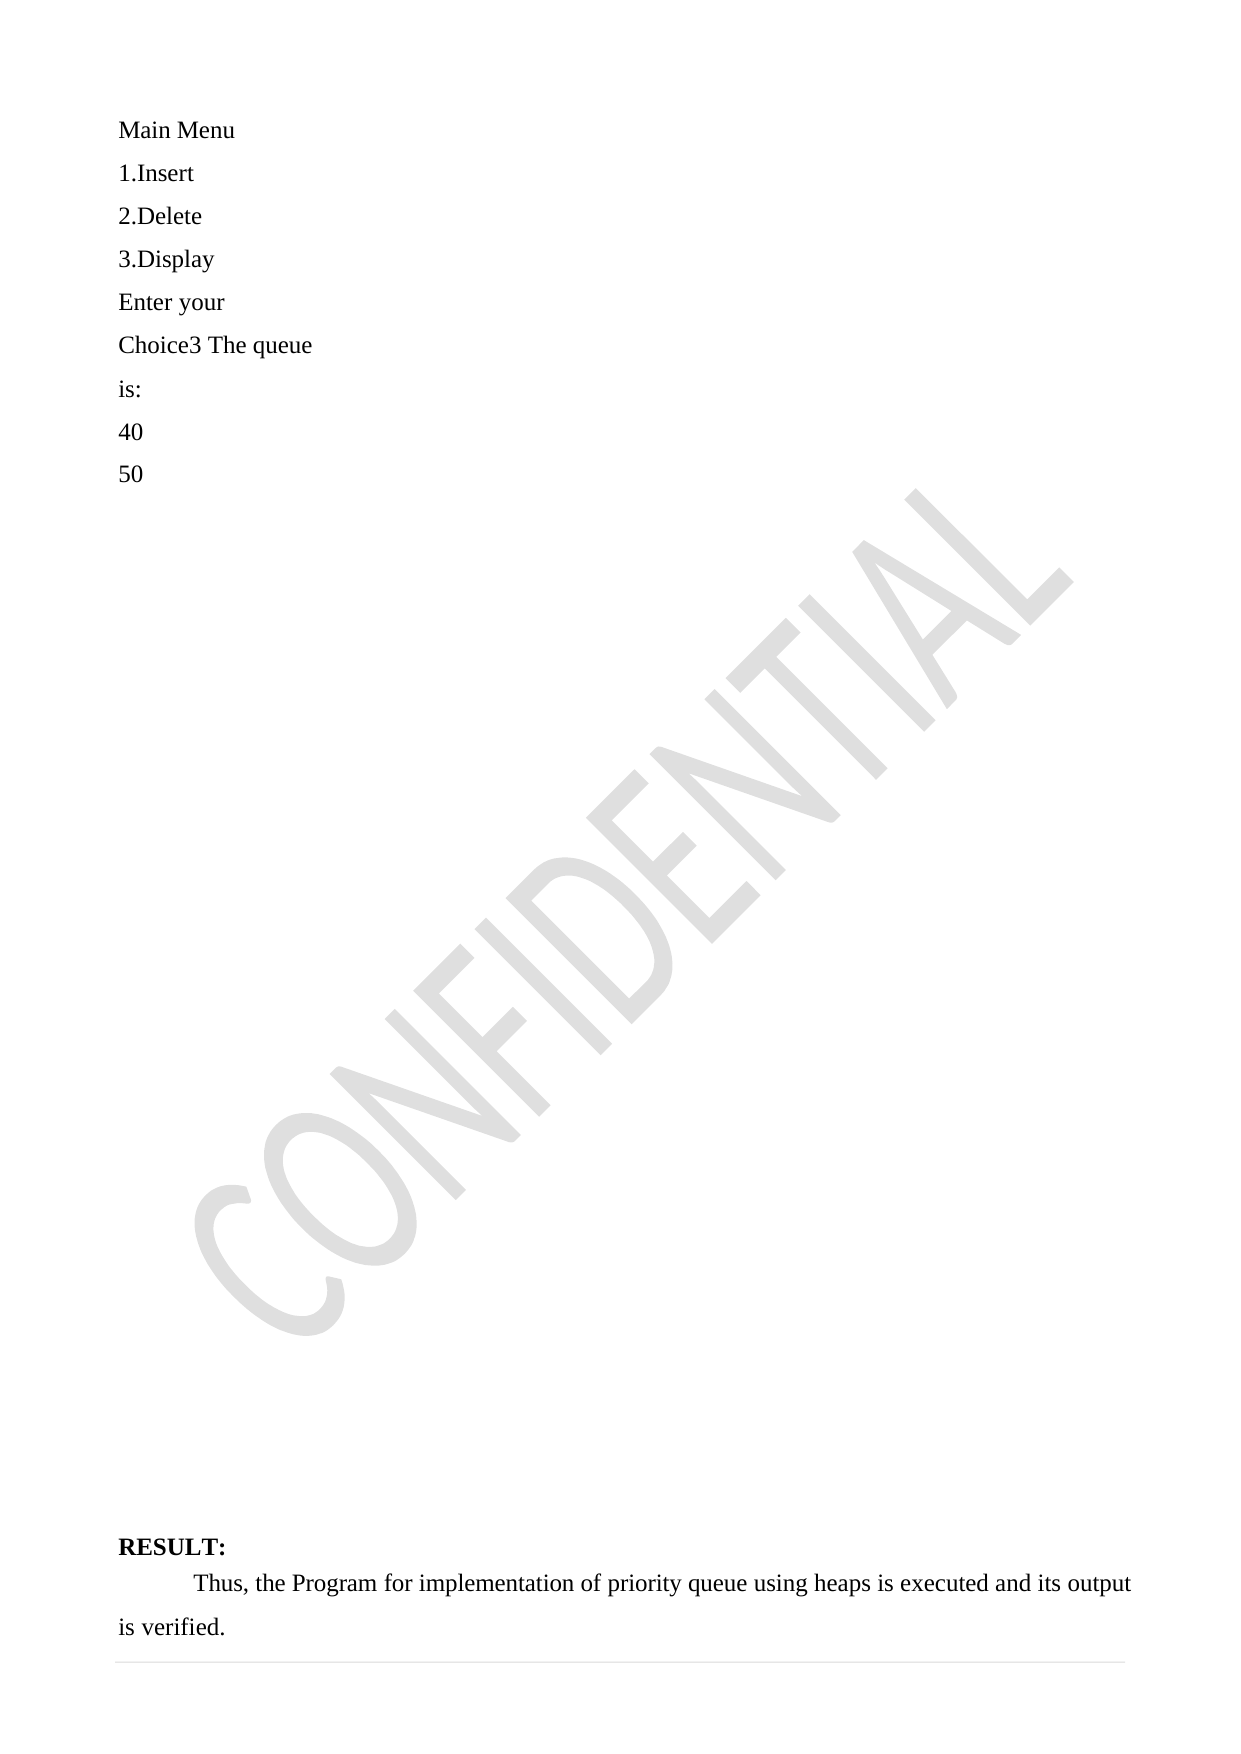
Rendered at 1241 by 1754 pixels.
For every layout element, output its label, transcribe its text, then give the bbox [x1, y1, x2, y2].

text Enter your Choice3 The queue is: [118, 287, 313, 403]
subtitle RESULT: [118, 1532, 1215, 1561]
text Thus, the Program for implementation of priority queue using heaps is executed and its output is verified. [118, 1568, 1131, 1641]
text Main Menu 1.Insert 2.Delete 3.Display [118, 115, 237, 273]
text 50 [118, 459, 1215, 488]
text 40 [118, 417, 1215, 446]
